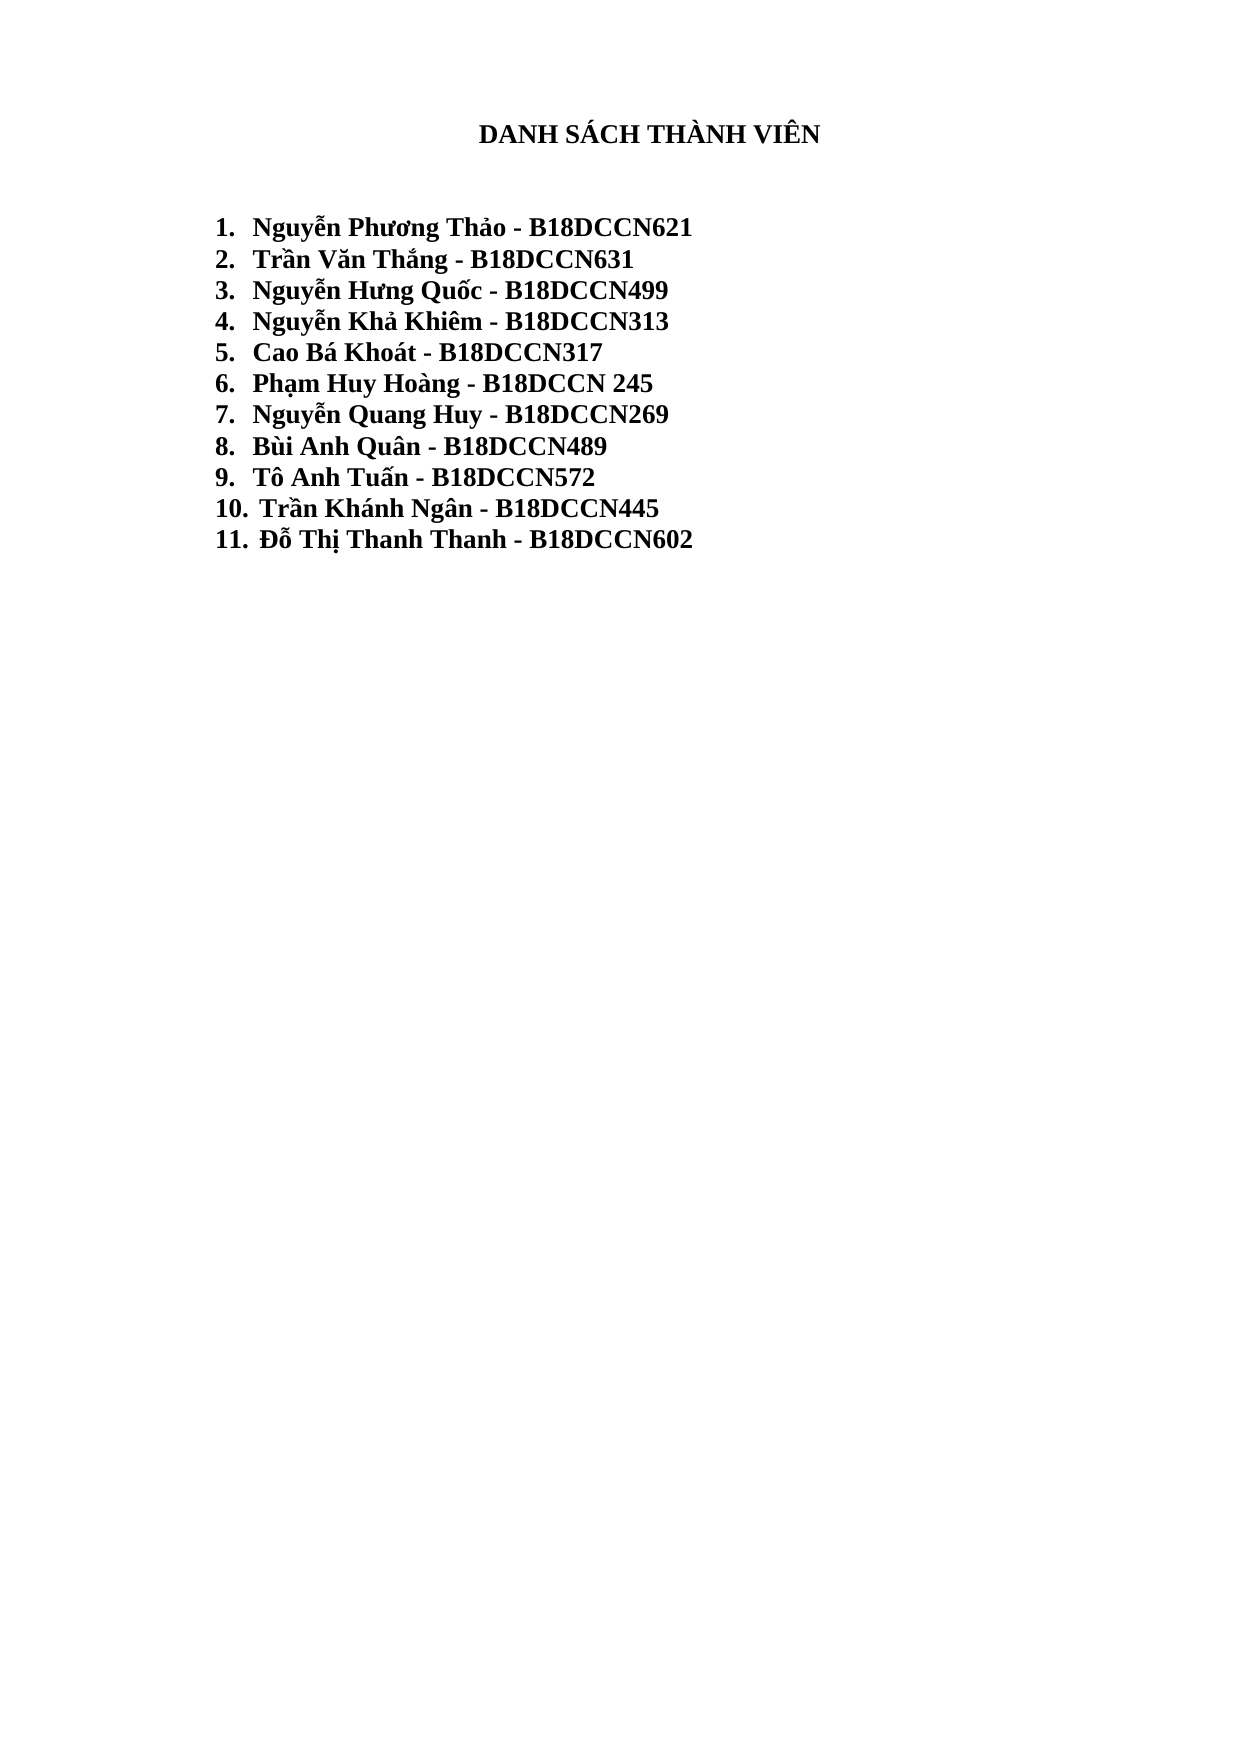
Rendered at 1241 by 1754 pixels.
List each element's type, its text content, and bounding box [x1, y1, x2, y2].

text DANH SÁCH THÀNH VIÊN [177, 118, 1122, 149]
list Nguyễn Quang Huy - B18DCCN269 [215, 398, 1122, 429]
list Tô Anh Tuấn - B18DCCN572 [215, 461, 1122, 492]
list Nguyễn Hưng Quốc - B18DCCN499 [215, 274, 1122, 305]
list Cao Bá Khoát - B18DCCN317 [215, 336, 1122, 367]
list Trần Văn Thắng - B18DCCN631 [215, 243, 1122, 274]
list Nguyễn Phương Thảo - B18DCCN621 [215, 212, 1122, 243]
list Bùi Anh Quân - B18DCCN489 [215, 429, 1122, 461]
list Nguyễn Khả Khiêm - B18DCCN313 [215, 305, 1122, 336]
list Đỗ Thị Thanh Thanh - B18DCCN602 [215, 523, 1122, 554]
list Phạm Huy Hoàng - B18DCCN 245 [215, 367, 1122, 398]
list Trần Khánh Ngân - B18DCCN445 [215, 492, 1122, 523]
